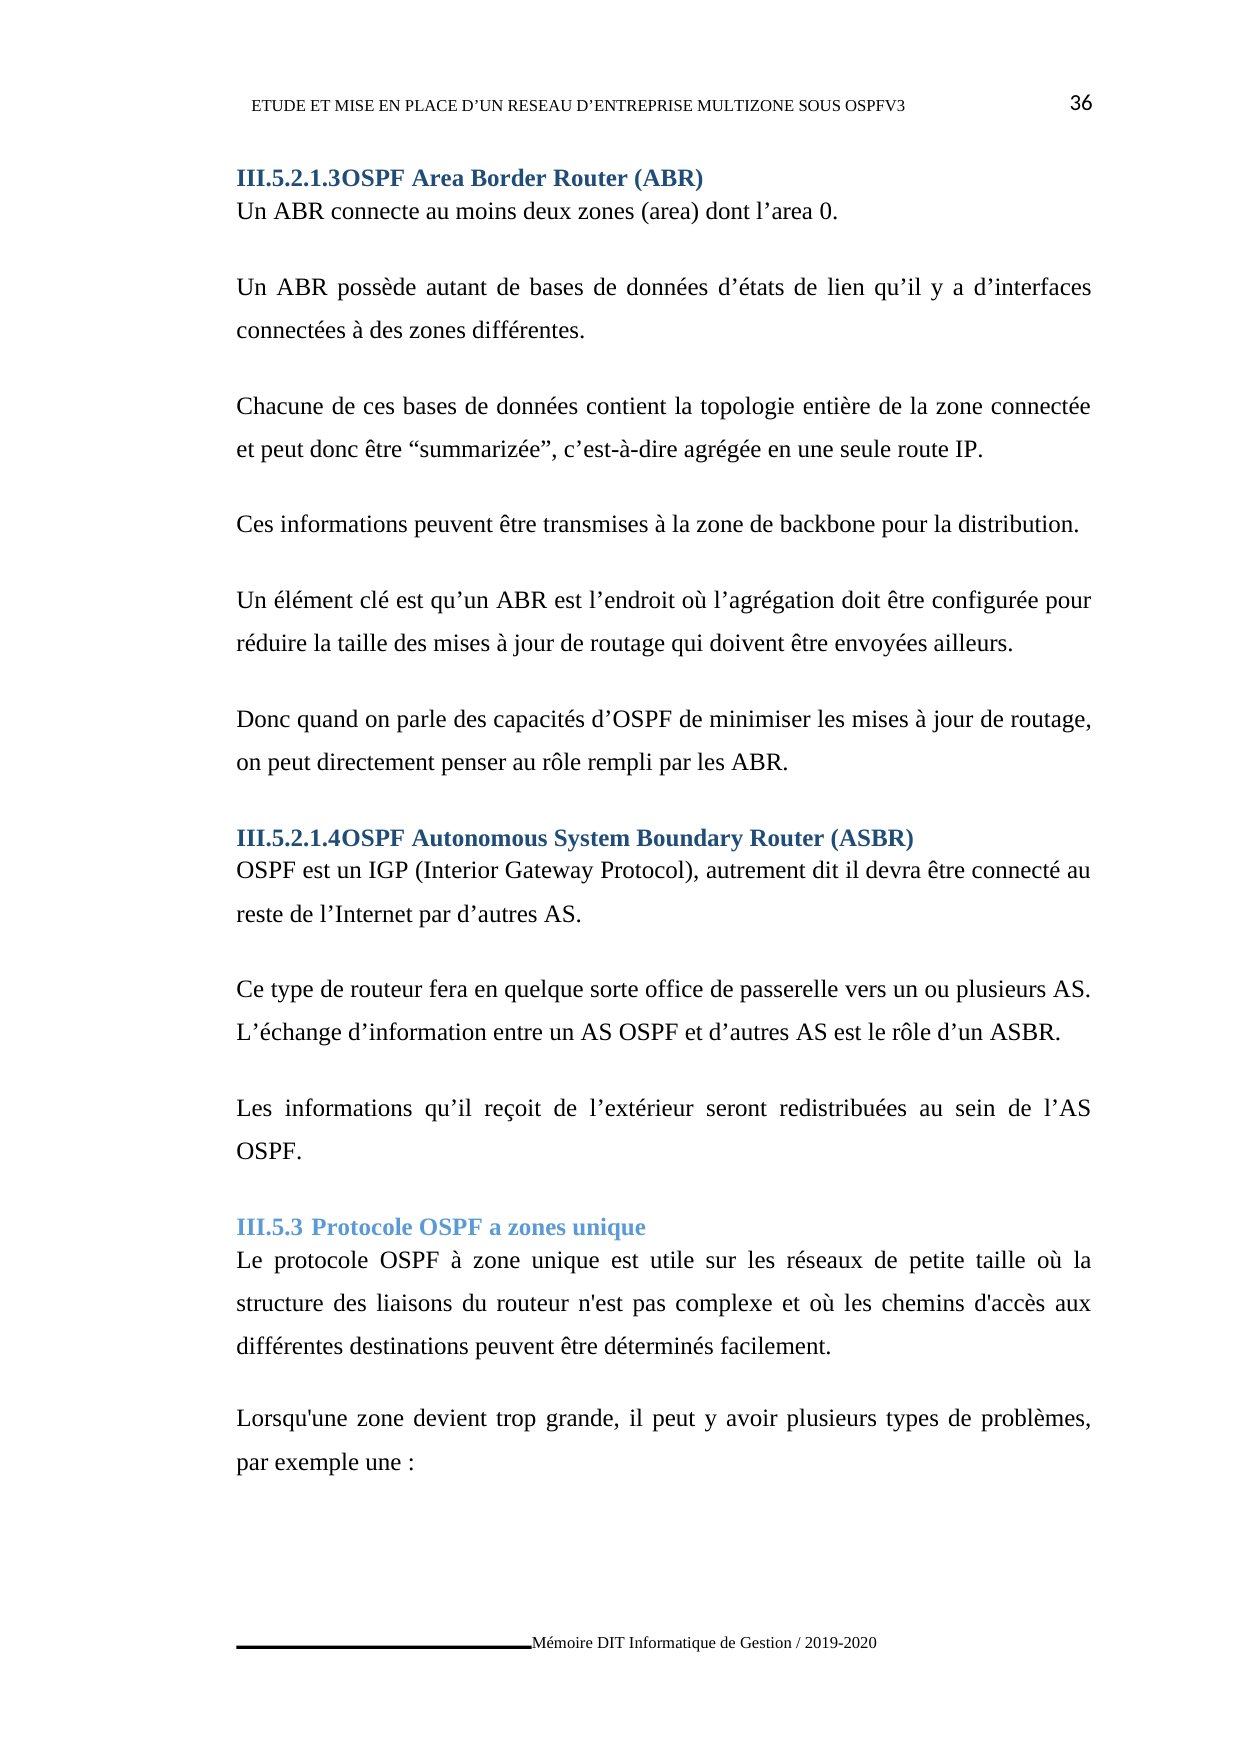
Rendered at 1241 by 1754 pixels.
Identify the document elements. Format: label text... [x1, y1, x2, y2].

text Donc quand on parle des capacités d’OSPF de minimiser les mises à jour de routage, on peut directement penser au rôle rempli par les ABR. [236, 704, 1092, 776]
subtitle OSPF Area Border Router (ABR) [236, 163, 1092, 192]
text Ces informations peuvent être transmises à la zone de backbone pour la distribution. [236, 509, 1092, 538]
text OSPF est un IGP (Interior Gateway Protocol), autrement dit il devra être connecté au reste de l’Internet par d’autres AS. [236, 856, 1092, 927]
text Un ABR connecte au moins deux zones (area) dont l’area 0. [236, 196, 1092, 225]
text Le protocole OSPF à zone unique est utile sur les réseaux de petite taille où la structure des liaisons du routeur n'est pas complexe et où les chemins d'accès aux différentes destinations peuvent être déterminés facilement. [236, 1245, 1092, 1360]
subtitle Protocole OSPF a zones unique [236, 1212, 1092, 1241]
text Chacune de ces bases de données contient la topologie entière de la zone connectée et peut donc être “summarizée”, c’est-à-dire agrégée en une seule route IP. [236, 391, 1092, 463]
text Ce type de routeur fera en quelque sorte office de passerelle vers un ou plusieurs AS. L’échange d’information entre un AS OSPF et d’autres AS est le rôle d’un ASBR. [236, 974, 1092, 1046]
text Un élément clé est qu’un ABR est l’endroit où l’agrégation doit être configurée pour réduire la taille des mises à jour de routage qui doivent être envoyées ailleurs. [236, 585, 1092, 657]
text Lorsqu'une zone devient trop grande, il peut y avoir plusieurs types de problèmes, par exemple une : [236, 1403, 1092, 1475]
subtitle OSPF Autonomous System Boundary Router (ASBR) [236, 823, 1092, 851]
text Un ABR possède autant de bases de données d’états de lien qu’il y a d’interfaces connectées à des zones différentes. [236, 272, 1092, 344]
text Les informations qu’il reçoit de l’extérieur seront redistribuées au sein de l’AS OSPF. [236, 1093, 1092, 1165]
